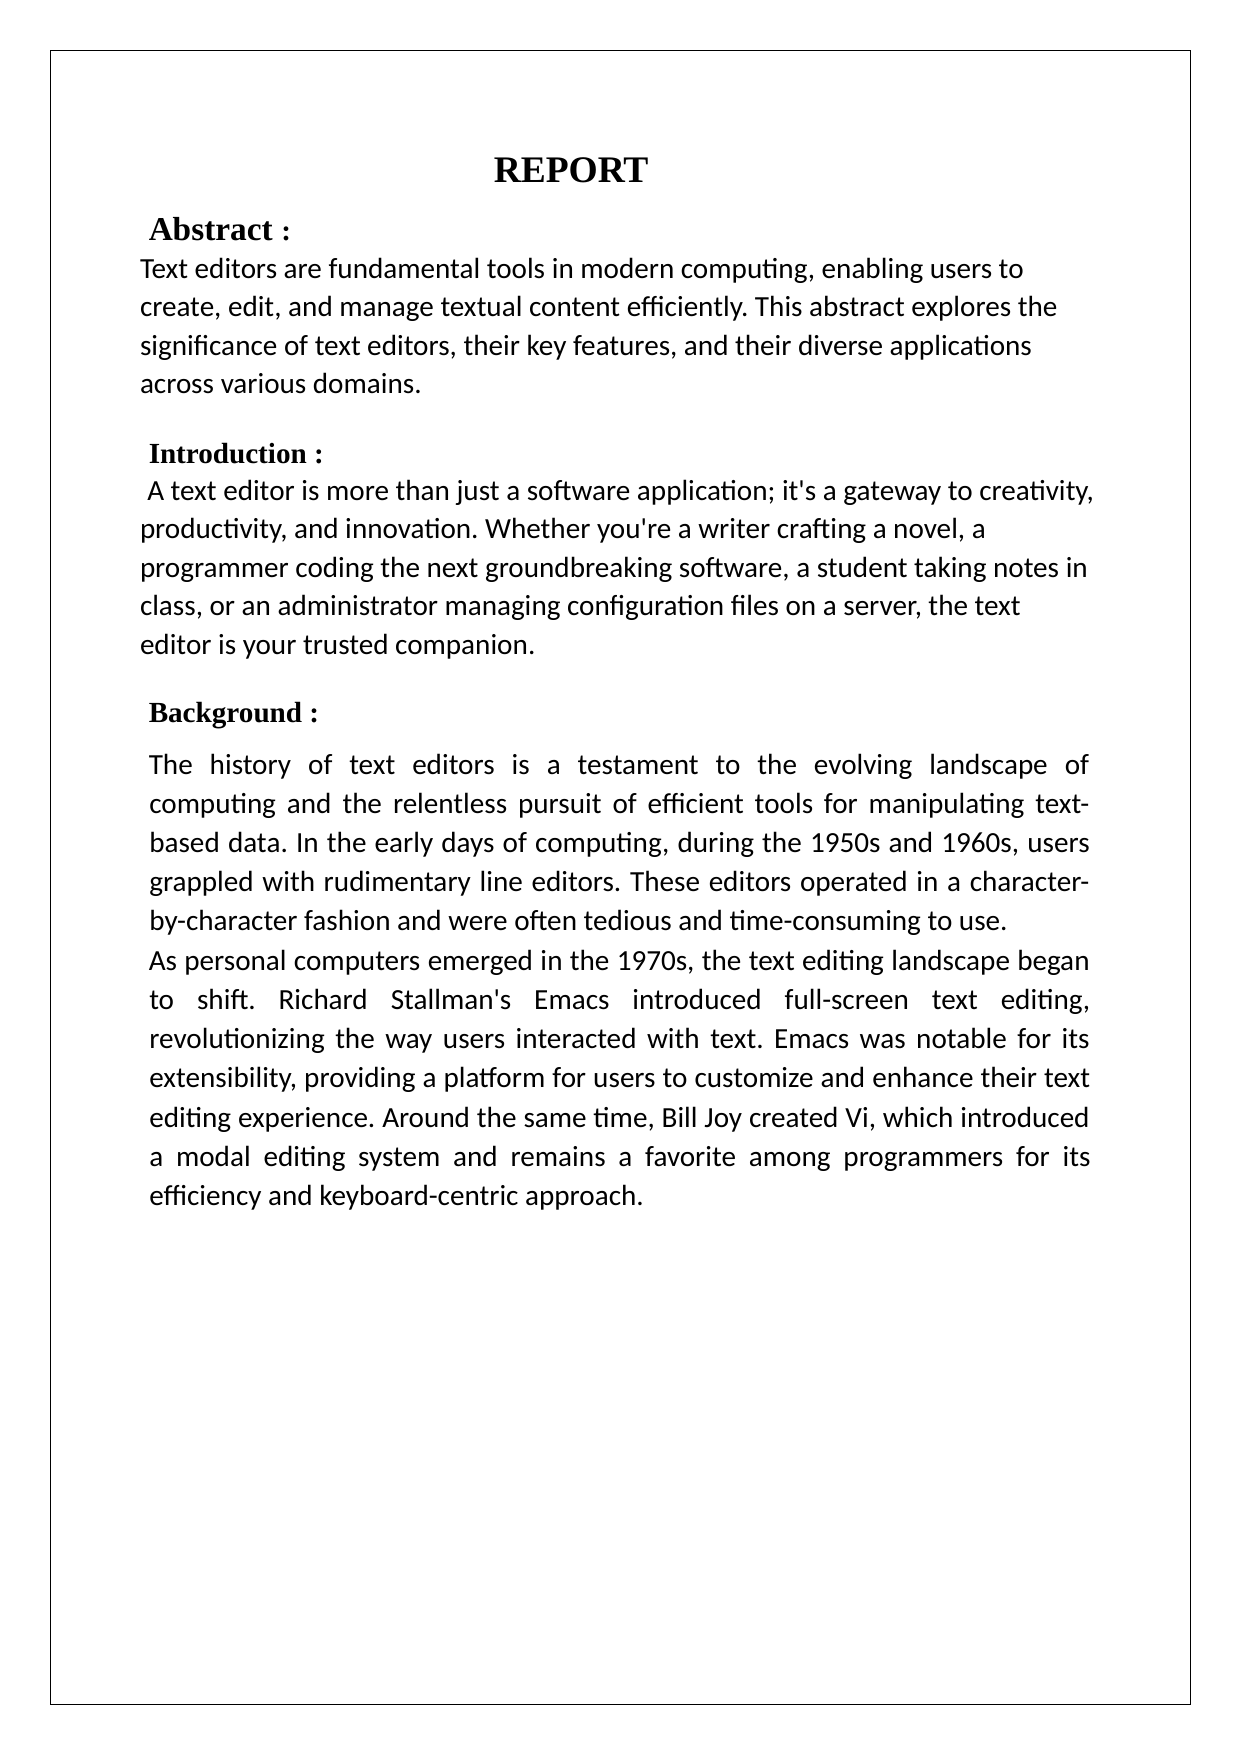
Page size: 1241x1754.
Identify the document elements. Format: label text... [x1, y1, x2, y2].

text The history of text editors is a testament to the evolving landscape of computing and the relentless pursuit of efficient tools for manipulating text-based data. In the early days of computing, during the 1950s and 1960s, users grappled with rudimentary line editors. These editors operated in a character-by-character fashion and were often tedious and time-consuming to use. [148, 746, 1091, 938]
text Background : [148, 695, 1096, 729]
text A text editor is more than just a software application; it's a gateway to creativity, productivity, and innovation. Whether you're a writer crafting a novel, a programmer coding the next groundbreaking software, a student taking notes in class, or an administrator managing configuration files on a server, the text editor is your trusted companion. [140, 472, 1096, 661]
text Abstract : [148, 209, 1096, 247]
text REPORT [493, 148, 1096, 191]
text As personal computers emerged in the 1970s, the text editing landscape began to shift. Richard Stallman's Emacs introduced full-screen text editing, revolutionizing the way users interacted with text. Emacs was notable for its extensibility, providing a platform for users to customize and enhance their text editing experience. Around the same time, Bill Joy created Vi, which introduced a modal editing system and remains a favorite among programmers for its efficiency and keyboard-centric approach. [148, 942, 1091, 1213]
text Introduction : [148, 436, 1096, 469]
text Text editors are fundamental tools in modern computing, enabling users to create, edit, and manage textual content efficiently. This abstract explores the significance of text editors, their key features, and their diverse applications across various domains. [140, 250, 1096, 401]
